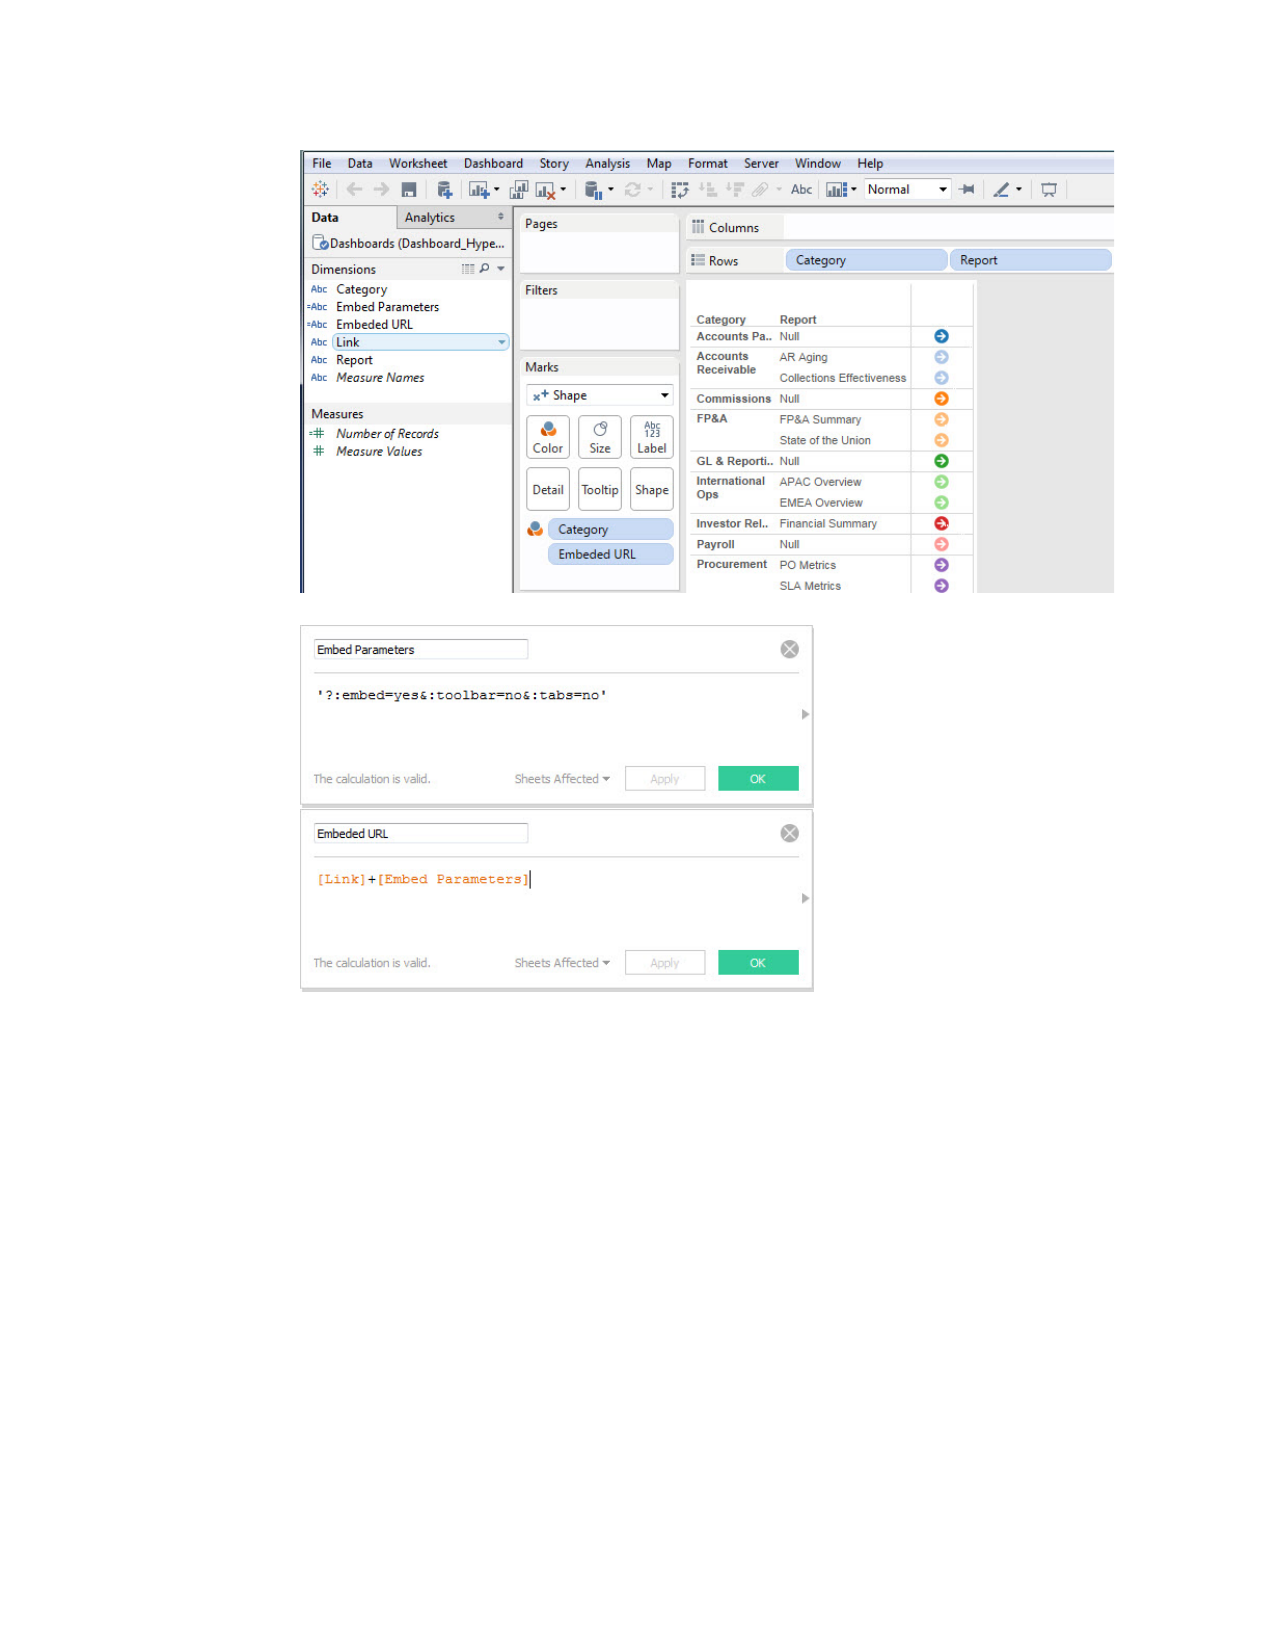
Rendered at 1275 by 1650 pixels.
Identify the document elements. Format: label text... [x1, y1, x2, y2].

picture [300, 150, 1115, 593]
picture [300, 809, 814, 992]
picture [300, 625, 814, 808]
